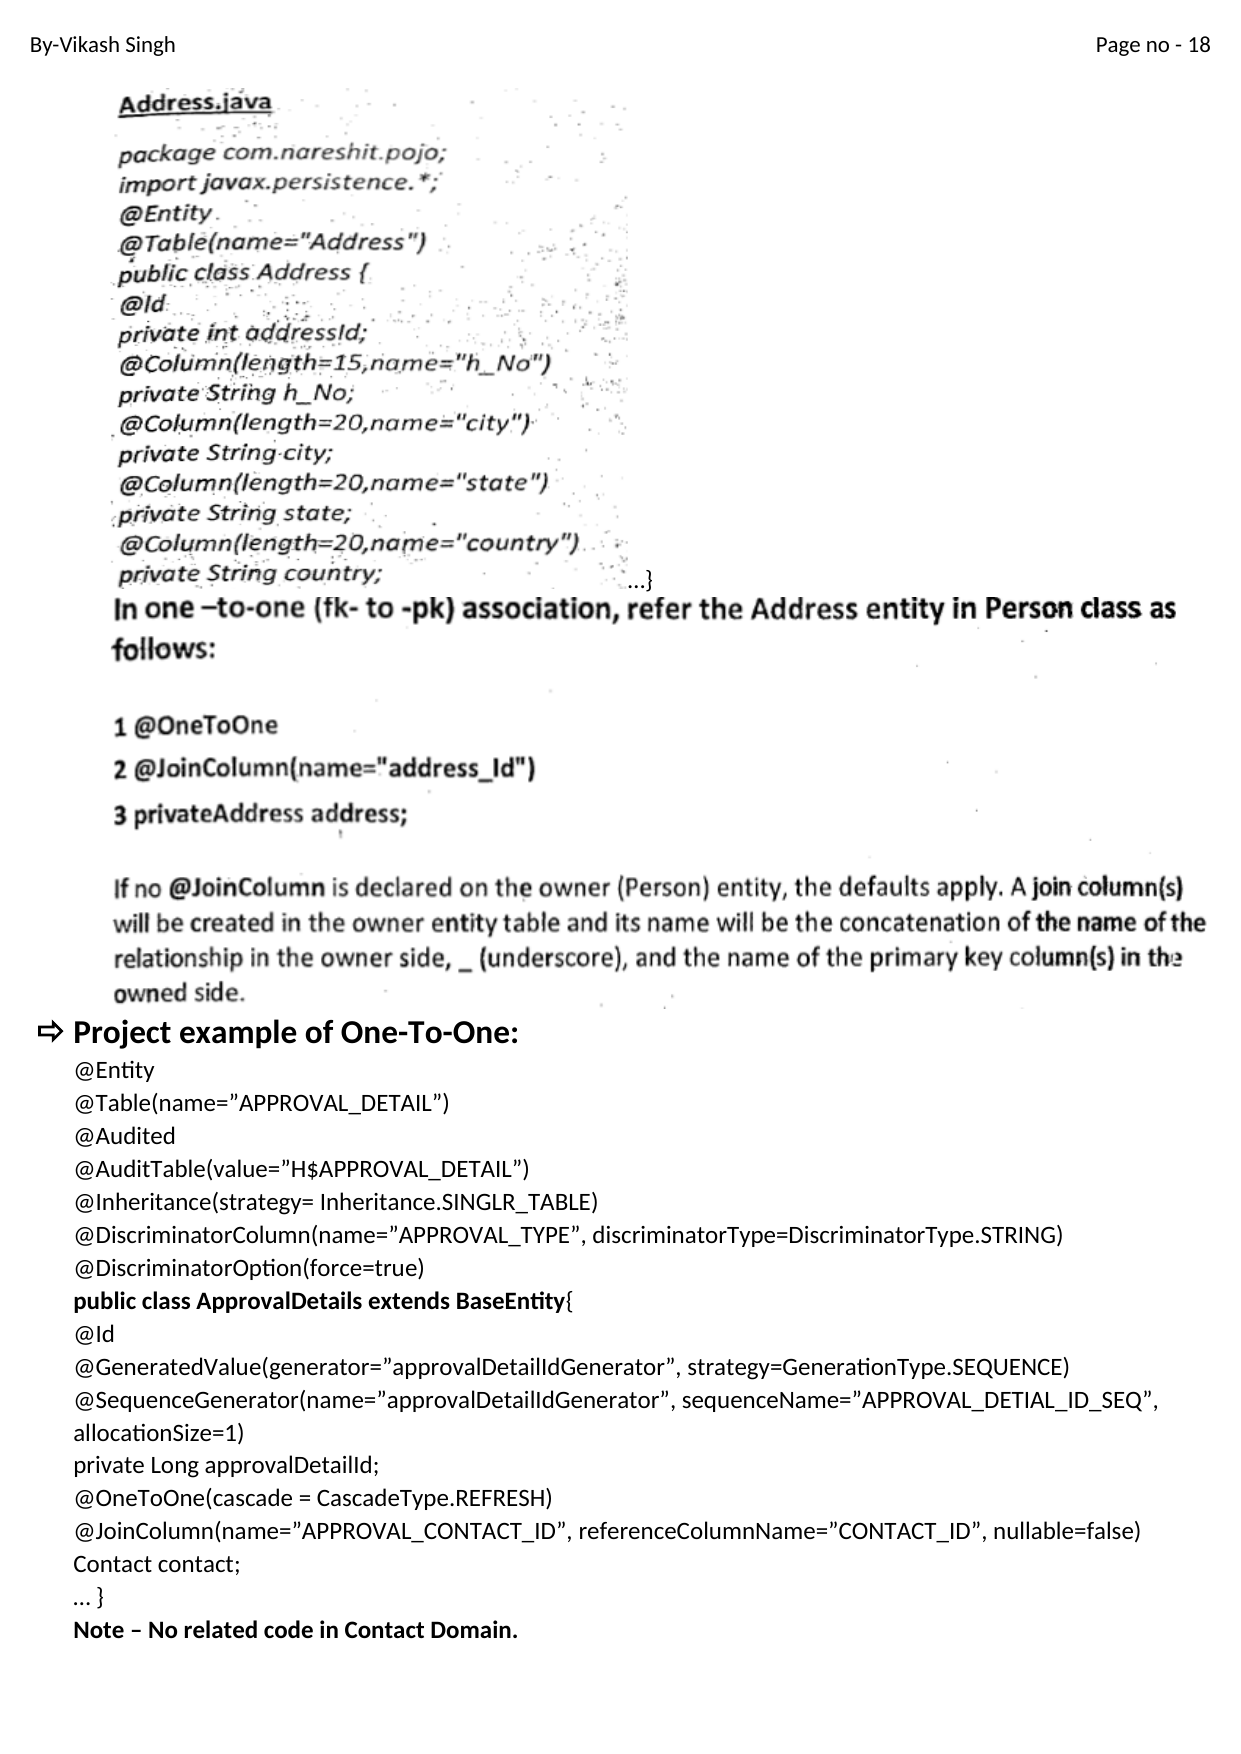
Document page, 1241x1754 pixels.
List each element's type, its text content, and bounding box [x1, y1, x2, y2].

list Contact contact; [73, 1548, 1211, 1579]
list @Entity [73, 1054, 1211, 1085]
list Project example of One-To-One: [36, 1011, 1211, 1051]
list private Long approvalDetailId; [73, 1449, 1211, 1480]
list @JoinColumn(name=”APPROVAL_CONTACT_ID”, referenceColumnName=”CONTACT_ID”, nullable=false) [73, 1515, 1211, 1546]
list @DiscriminatorOption(force=true) [73, 1252, 1211, 1283]
picture [110, 597, 1211, 1009]
list Note – No related code in Contact Domain. [73, 1614, 1211, 1645]
list @Table(name=”APPROVAL_DETAIL”) [73, 1087, 1211, 1118]
list public class ApprovalDetails extends BaseEntity{ [73, 1285, 1211, 1316]
list @AuditTable(value=”H$APPROVAL_DETAIL”) [73, 1153, 1211, 1184]
list @SequenceGenerator(name=”approvalDetailIdGenerator”, sequenceName=”APPROVAL_DETIAL_ID_SEQ”, allocationSize=1) [73, 1384, 1211, 1447]
list @GeneratedValue(generator=”approvalDetailIdGenerator”, strategy=GenerationType.SEQUENCE) [73, 1351, 1211, 1381]
picture [110, 88, 628, 589]
list @Audited [73, 1120, 1211, 1151]
list … } [73, 1581, 1211, 1612]
list @DiscriminatorColumn(name=”APPROVAL_TYPE”, discriminatorType=DiscriminatorType.STRING) [73, 1219, 1211, 1250]
list @OneToOne(cascade = CascadeType.REFRESH) [73, 1482, 1211, 1513]
list @Inheritance(strategy= Inheritance.SINGLR_TABLE) [73, 1186, 1211, 1217]
list @Id [73, 1318, 1211, 1348]
